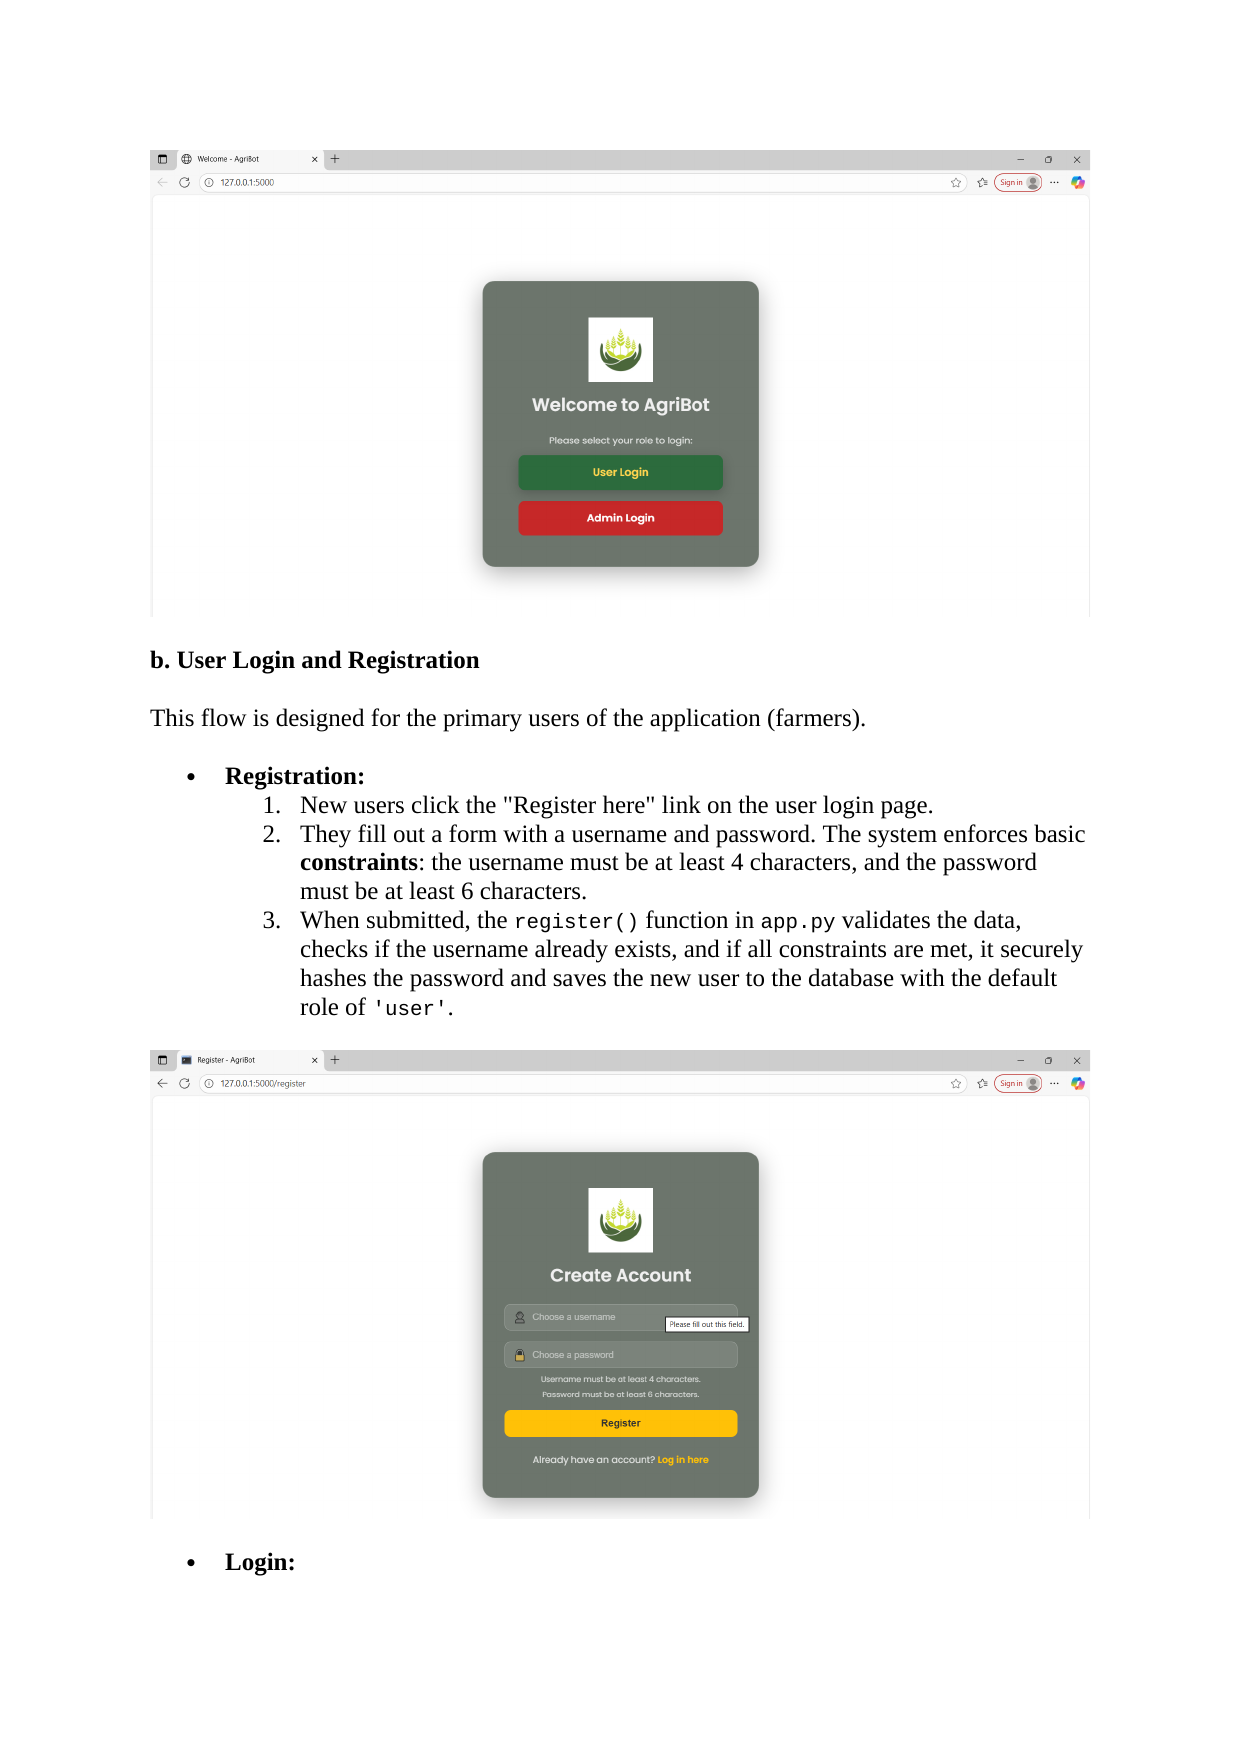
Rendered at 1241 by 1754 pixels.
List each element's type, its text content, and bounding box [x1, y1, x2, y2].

text b. User Login and Registration [150, 645, 1090, 674]
picture [150, 150, 1091, 617]
list They fill out a form with a username and password. The system enforces basic constraints: the username must be at least 4 characters, and the password must be at least 6 characters. [262, 819, 1090, 905]
picture [150, 1050, 1091, 1519]
list Login: [187, 1547, 1090, 1576]
text This flow is designed for the primary users of the application (farmers). [150, 703, 1090, 732]
list Registration: [187, 761, 1090, 790]
list When submitted, the register() function in app.py validates the data, checks if the username already exists, and if all constraints are met, it securely hashes the password and saves the new user to the database with the default role of 'user'. [262, 905, 1090, 1022]
list New users click the "Register here" link on the user login page. [262, 790, 1090, 819]
